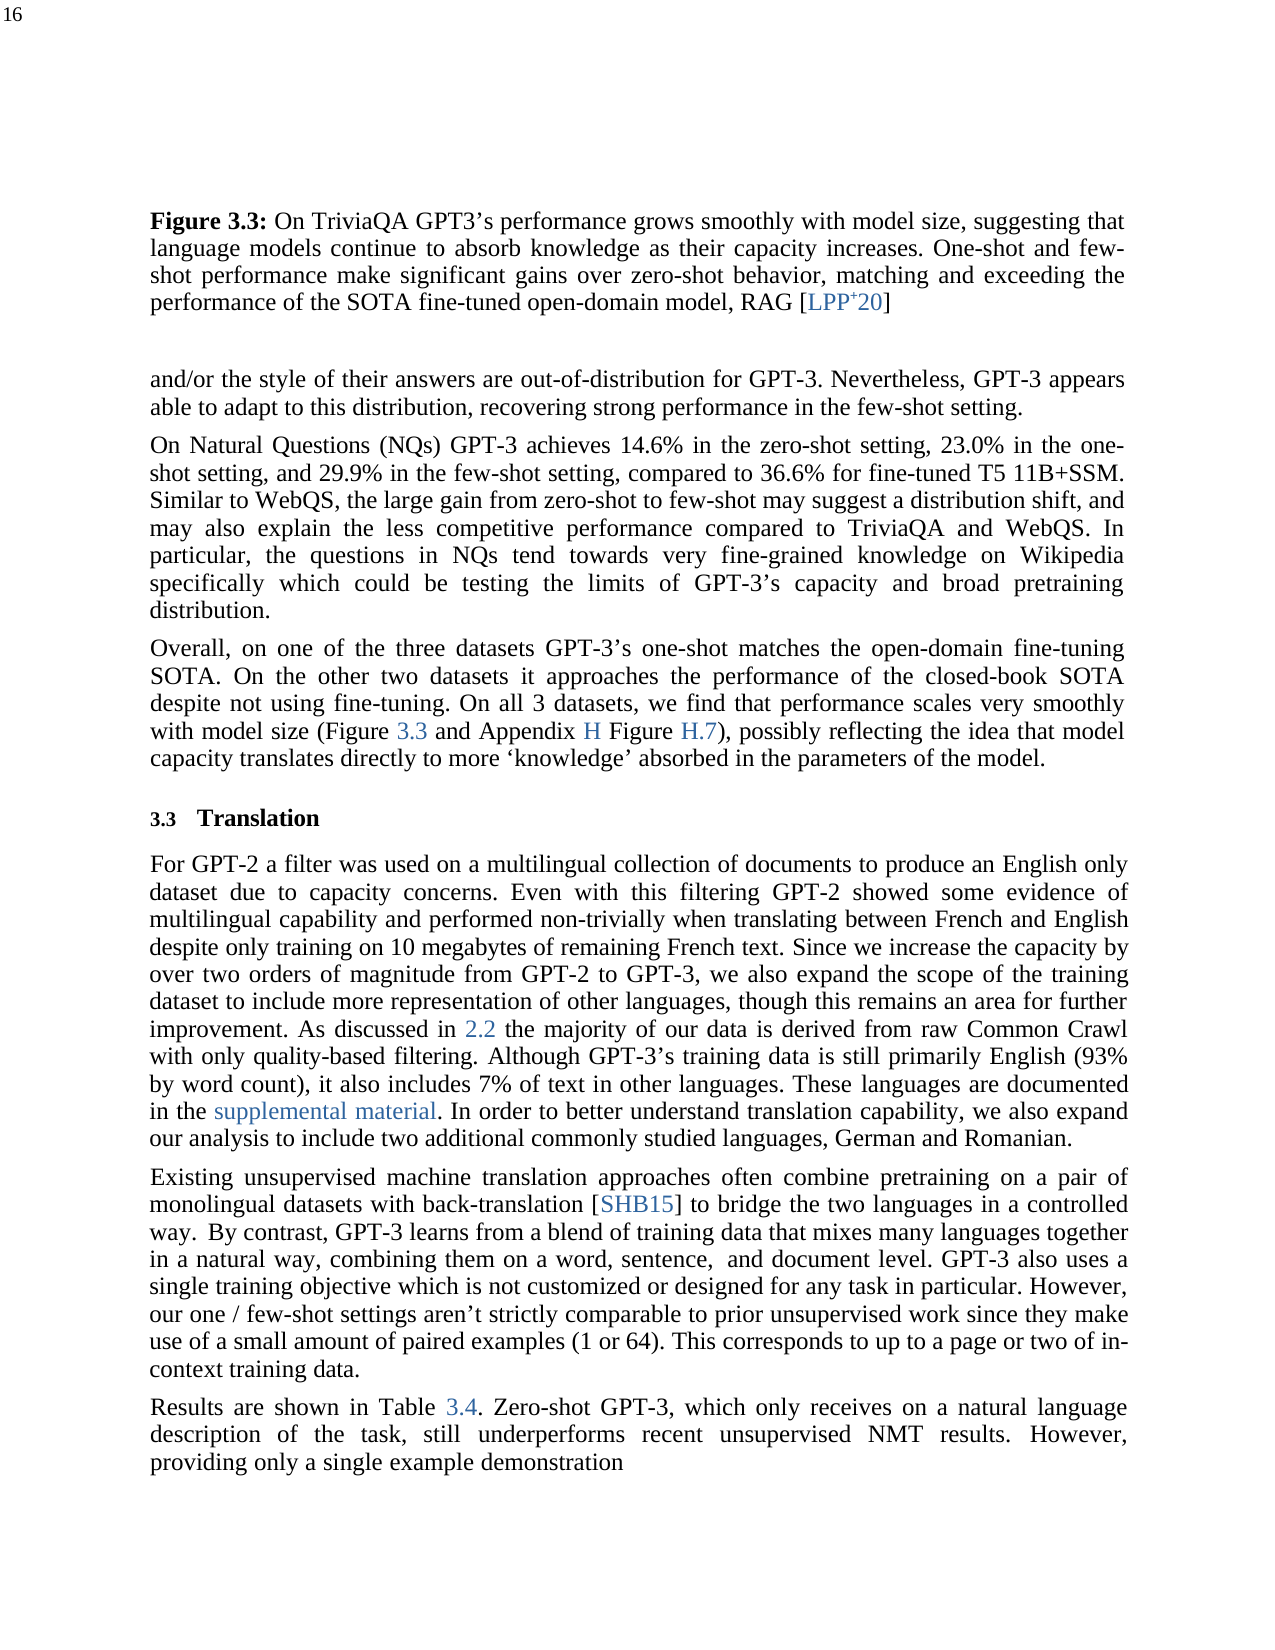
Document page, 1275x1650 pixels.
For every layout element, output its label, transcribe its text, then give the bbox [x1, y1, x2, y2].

text Overall, on one of the three datasets GPT-3’s one-shot matches the open-domain fine-tuning SOTA. On the other two datasets it approaches the performance of the closed-book SOTA despite not using fine-tuning. On all 3 datasets, we find that performance scales very smoothly with model size (Figure 3.3 and Appendix H Figure H.7), possibly reflecting the idea that model capacity translates directly to more ‘knowledge’ absorbed in the parameters of the model. [150, 635, 1125, 772]
text For GPT-2 a filter was used on a multilingual collection of documents to produce an English only dataset due to capacity concerns. Even with this filtering GPT-2 showed some evidence of multilingual capability and performed non-trivially when translating between French and English despite only training on 10 megabytes of remaining French text. Since we increase the capacity by over two orders of magnitude from GPT-2 to GPT-3, we also expand the scope of the training dataset to include more representation of other languages, though this remains an area for further improvement. As discussed in 2.2 the majority of our data is derived from raw Common Crawl with only quality-based filtering. Although GPT-3’s training data is still primarily English (93% by word count), it also includes 7% of text in other languages. These languages are documented in the supplemental material. In order to better understand translation capability, we also expand our analysis to include two additional commonly studied languages, German and Romanian. [149, 851, 1129, 1152]
text Results are shown in Table 3.4. Zero-shot GPT-3, which only receives on a natural language description of the task, still underperforms recent unsupervised NMT results. However, providing only a single example demonstration [150, 1394, 1128, 1476]
subtitle Translation [150, 803, 1275, 832]
text Existing unsupervised machine translation approaches often combine pretraining on a pair of monolingual datasets with back-translation [SHB15] to bridge the two languages in a controlled way. By contrast, GPT-3 learns from a blend of training data that mixes many languages together in a natural way, combining them on a word, sentence, and document level. GPT-3 also uses a single training objective which is not customized or designed for any task in particular. However, our one / few-shot settings aren’t strictly comparable to prior unsupervised work since they make use of a small amount of paired examples (1 or 64). This corresponds to up to a page or two of in-context training data. [149, 1163, 1129, 1382]
text On Natural Questions (NQs) GPT-3 achieves 14.6% in the zero-shot setting, 23.0% in the one-shot setting, and 29.9% in the few-shot setting, compared to 36.6% for fine-tuned T5 11B+SSM. Similar to WebQS, the large gain from zero-shot to few-shot may suggest a distribution shift, and may also explain the less competitive performance compared to TriviaQA and WebQS. In particular, the questions in NQs tend towards very fine-grained knowledge on Wikipedia specifically which could be testing the limits of GPT-3’s capacity and broad pretraining distribution. [149, 432, 1125, 624]
text and/or the style of their answers are out-of-distribution for GPT-3. Nevertheless, GPT-3 appears able to adapt to this distribution, recovering strong performance in the few-shot setting. [150, 366, 1125, 421]
text Figure 3.3: On TriviaQA GPT3’s performance grows smoothly with model size, suggesting that language models continue to absorb knowledge as their capacity increases. One-shot and few-shot performance make significant gains over zero-shot behavior, matching and exceeding the performance of the SOTA fine-tuned open-domain model, RAG [LPP+20] [150, 208, 1125, 317]
